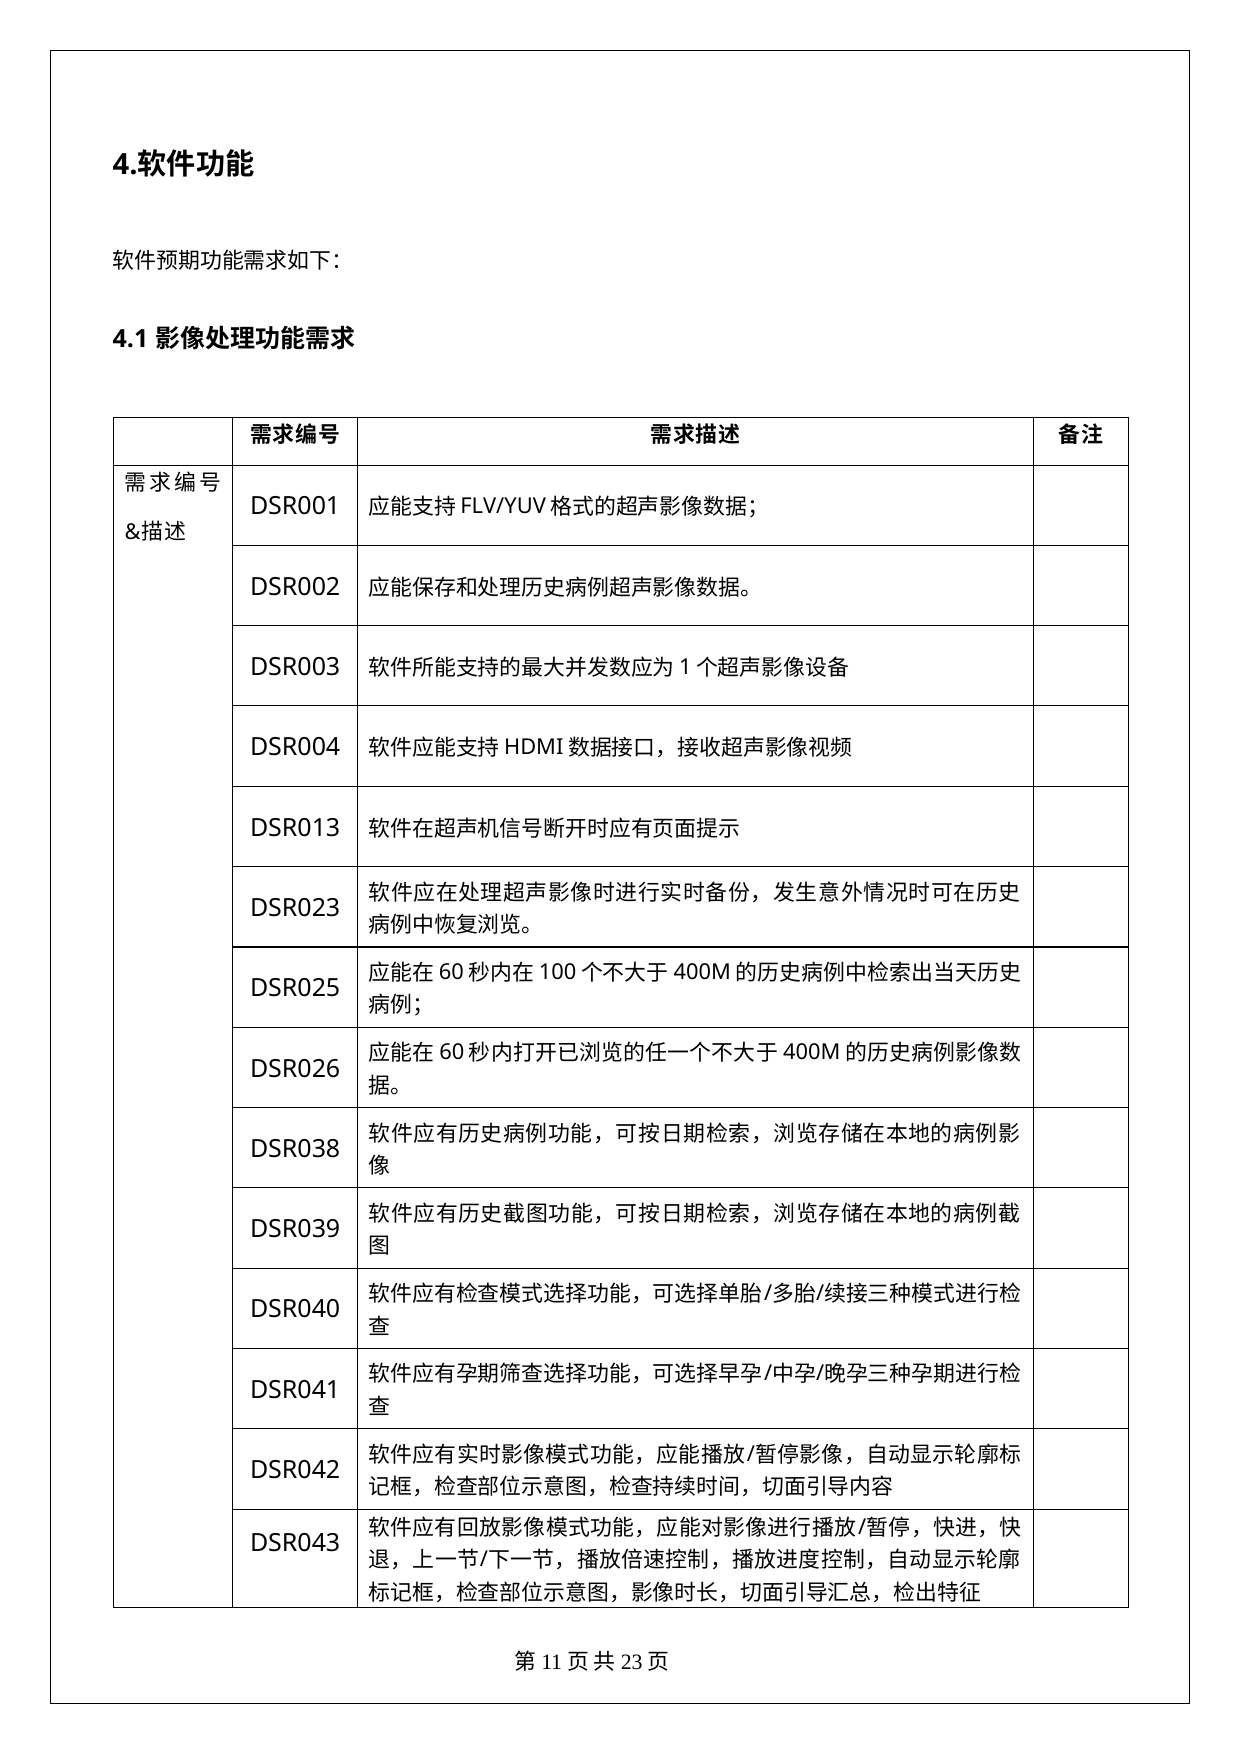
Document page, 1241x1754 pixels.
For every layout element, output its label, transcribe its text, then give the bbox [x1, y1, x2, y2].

table_cell 软件所能支持的最大并发数应为1个超声影像设备 [358, 626, 1033, 705]
table_cell 需求编号&描述 [114, 466, 232, 1607]
table_cell [1034, 1349, 1128, 1428]
table_cell 软件应有历史病例功能，可按日期检索，浏览存储在本地的病例影像 [358, 1108, 1033, 1187]
table_cell 软件应有回放影像模式功能，应能对影像进行播放/暂停，快进，快退，上一节/下一节，播放倍速控制，播放进度控制，自动显示轮廓标记框，检查部位示意图，影像时长，切面引导汇总，检出特征 [358, 1510, 1033, 1607]
table_cell 应能保存和处理历史病例超声影像数据。 [358, 546, 1033, 625]
table_cell [1034, 626, 1128, 705]
table_cell DSR013 [233, 787, 357, 866]
table_cell DSR002 [233, 546, 357, 625]
table_cell DSR023 [233, 867, 357, 946]
subtitle 4.1 影像处理功能需求 [112, 304, 1128, 369]
table_cell DSR041 [233, 1349, 357, 1428]
table_cell DSR026 [233, 1028, 357, 1107]
table_cell 软件应有检查模式选择功能，可选择单胎/多胎/续接三种模式进行检查 [358, 1269, 1033, 1348]
table_cell 应能在60秒内打开已浏览的任一个不大于400M的历史病例影像数据。 [358, 1028, 1033, 1107]
table_cell [1034, 706, 1128, 786]
table_cell 应能在60秒内在100个不大于400M的历史病例中检索出当天历史病例； [358, 948, 1033, 1027]
table_cell DSR039 [233, 1188, 357, 1268]
table_cell [1034, 1028, 1128, 1107]
table_header 需求描述 [358, 418, 1033, 464]
table_cell [1034, 1188, 1128, 1268]
table_cell DSR003 [233, 626, 357, 705]
table_cell 软件应有历史截图功能，可按日期检索，浏览存储在本地的病例截图 [358, 1188, 1033, 1268]
table_cell 软件应能支持HDMI数据接口，接收超声影像视频 [358, 706, 1033, 786]
table_cell 软件在超声机信号断开时应有页面提示 [358, 787, 1033, 866]
table_cell DSR004 [233, 706, 357, 786]
table_cell DSR001 [233, 466, 357, 545]
table_cell 软件应有实时影像模式功能，应能播放/暂停影像，自动显示轮廓标记框，检查部位示意图，检查持续时间，切面引导内容 [358, 1429, 1033, 1508]
table_cell [1034, 787, 1128, 866]
table_cell DSR040 [233, 1269, 357, 1348]
table_cell DSR042 [233, 1429, 357, 1508]
table_cell [1034, 466, 1128, 545]
table_cell 应能支持FLV/YUV格式的超声影像数据； [358, 466, 1033, 545]
table_header [114, 418, 232, 464]
table_cell [1034, 1269, 1128, 1348]
table_cell [1034, 1108, 1128, 1187]
table_header 备注 [1034, 418, 1128, 464]
table_cell DSR043 [233, 1510, 357, 1607]
subtitle 软件功能 [112, 129, 1128, 194]
table_cell DSR038 [233, 1108, 357, 1187]
table_cell [1034, 948, 1128, 1027]
table_cell [1034, 1510, 1128, 1607]
table_cell 软件应有孕期筛查选择功能，可选择早孕/中孕/晚孕三种孕期进行检查 [358, 1349, 1033, 1428]
table_cell [1034, 546, 1128, 625]
table_header 需求编号 [233, 418, 357, 464]
table_cell DSR025 [233, 948, 357, 1027]
text 软件预期功能需求如下： [112, 243, 1128, 275]
table_cell [1034, 867, 1128, 946]
table_cell 软件应在处理超声影像时进行实时备份，发生意外情况时可在历史病例中恢复浏览。 [358, 867, 1033, 946]
table_cell [1034, 1429, 1128, 1508]
